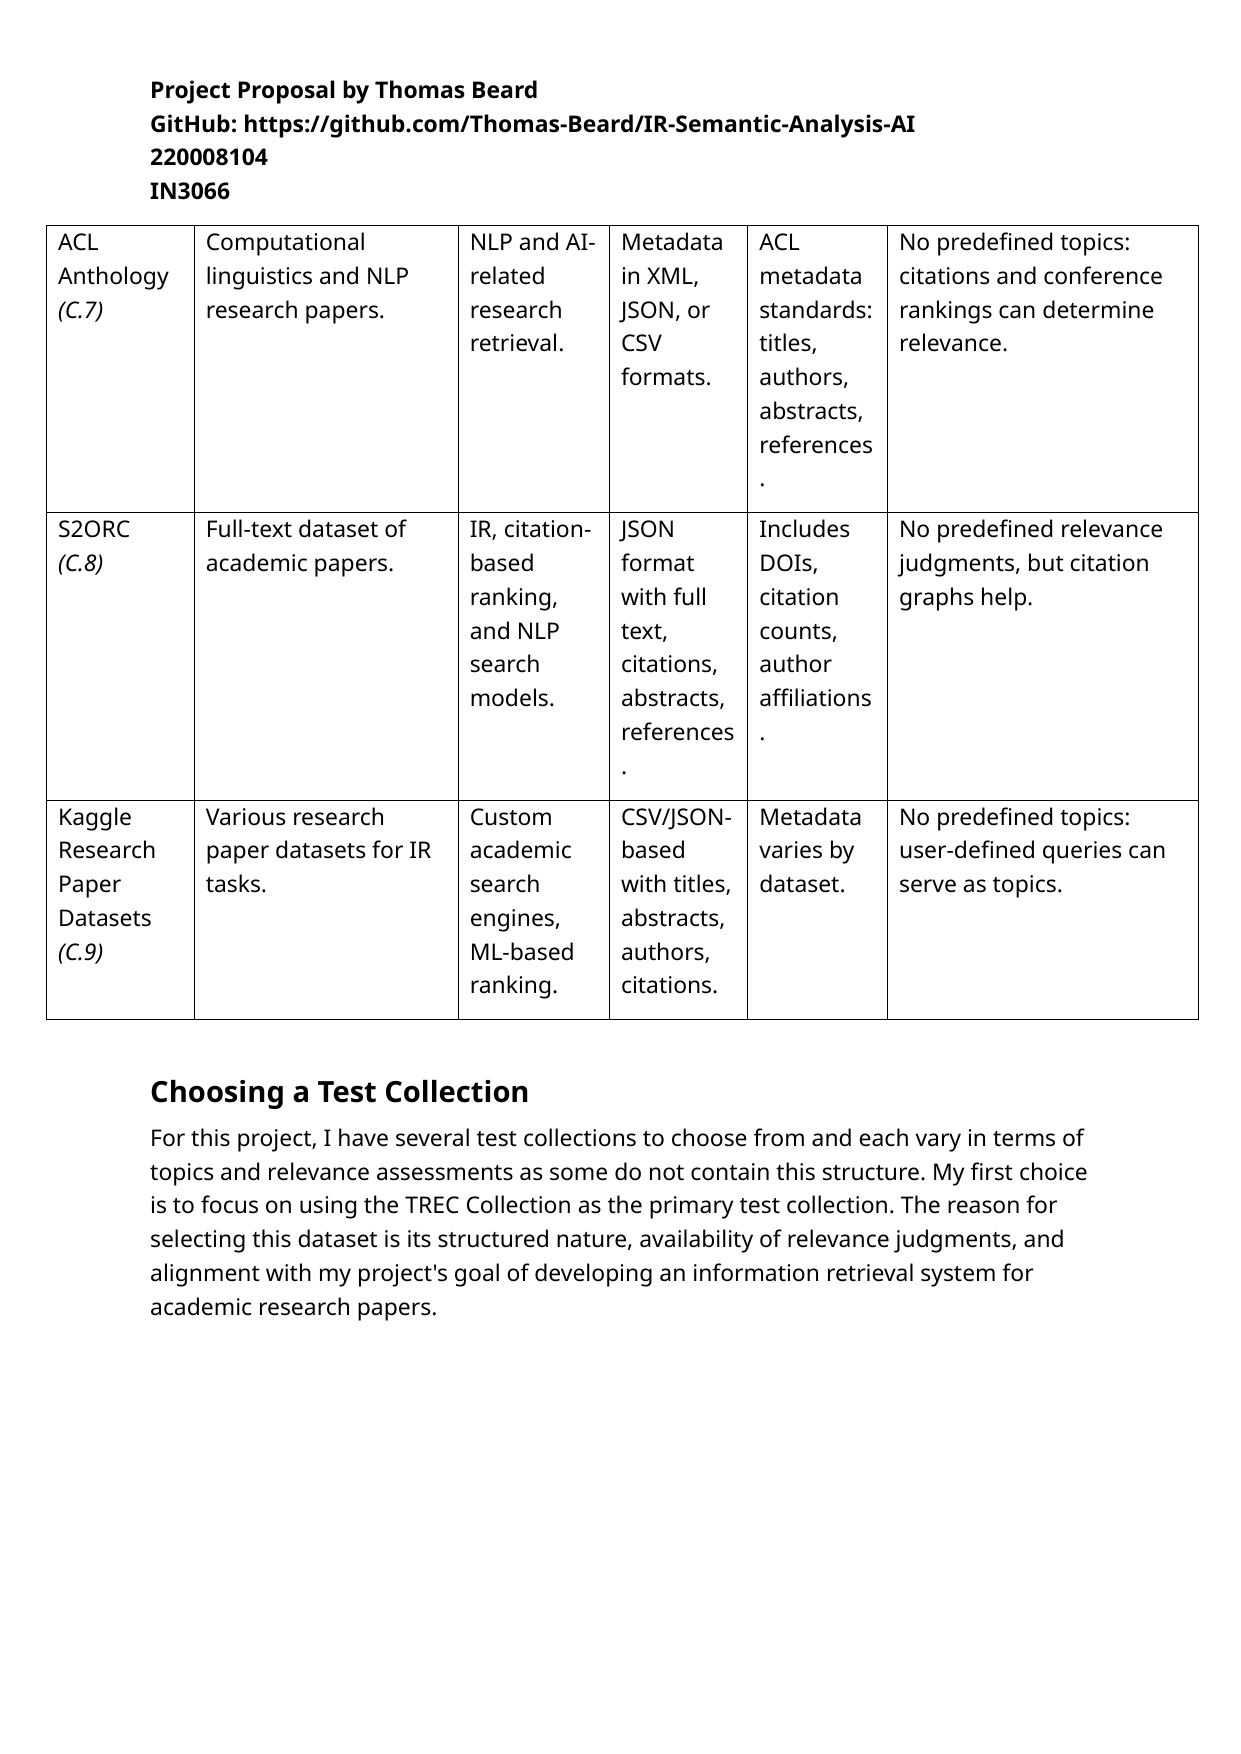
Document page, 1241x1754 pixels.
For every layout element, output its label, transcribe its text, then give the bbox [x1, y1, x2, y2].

table_cell No predefined relevance judgments, but citation graphs help. [888, 513, 1198, 799]
table_cell Various research paper datasets for IR tasks. [195, 801, 458, 1019]
table_cell Metadata in XML, JSON, or CSV formats. [610, 226, 747, 512]
table_cell No predefined topics: user-defined queries can serve as topics. [888, 801, 1198, 1019]
table_cell No predefined topics: citations and conference rankings can determine relevance. [888, 226, 1198, 512]
table_cell ACL metadata standards: titles, authors, abstracts, references. [748, 226, 887, 512]
table_cell Kaggle Research Paper Datasets (C.9) [47, 801, 194, 1019]
table_cell Metadata varies by dataset. [748, 801, 887, 1019]
table_cell JSON format with full text, citations, abstracts, references. [610, 513, 747, 799]
table_cell NLP and AI-related research retrieval. [459, 226, 609, 512]
text For this project, I have several test collections to choose from and each vary in terms of topics and relevance assessments as some do not contain this structure. My first choice is to focus on using the TREC Collection as the primary test collection. The reason for selecting this dataset is its structured nature, availability of relevance judgments, and alignment with my project's goal of developing an information retrieval system for academic research papers. [150, 1122, 1090, 1322]
table_cell Includes DOIs, citation counts, author affiliations. [748, 513, 887, 799]
table_cell Custom academic search engines, ML-based ranking. [459, 801, 609, 1019]
table_cell CSV/JSON-based with titles, abstracts, authors, citations. [610, 801, 747, 1019]
table_cell ACL Anthology (C.7) [47, 226, 194, 512]
table_cell Full-text dataset of academic papers. [195, 513, 458, 799]
table_cell Computational linguistics and NLP research papers. [195, 226, 458, 512]
subtitle Choosing a Test Collection [150, 1071, 1090, 1111]
table_cell S2ORC (C.8) [47, 513, 194, 799]
table_cell IR, citation-based ranking, and NLP search models. [459, 513, 609, 799]
